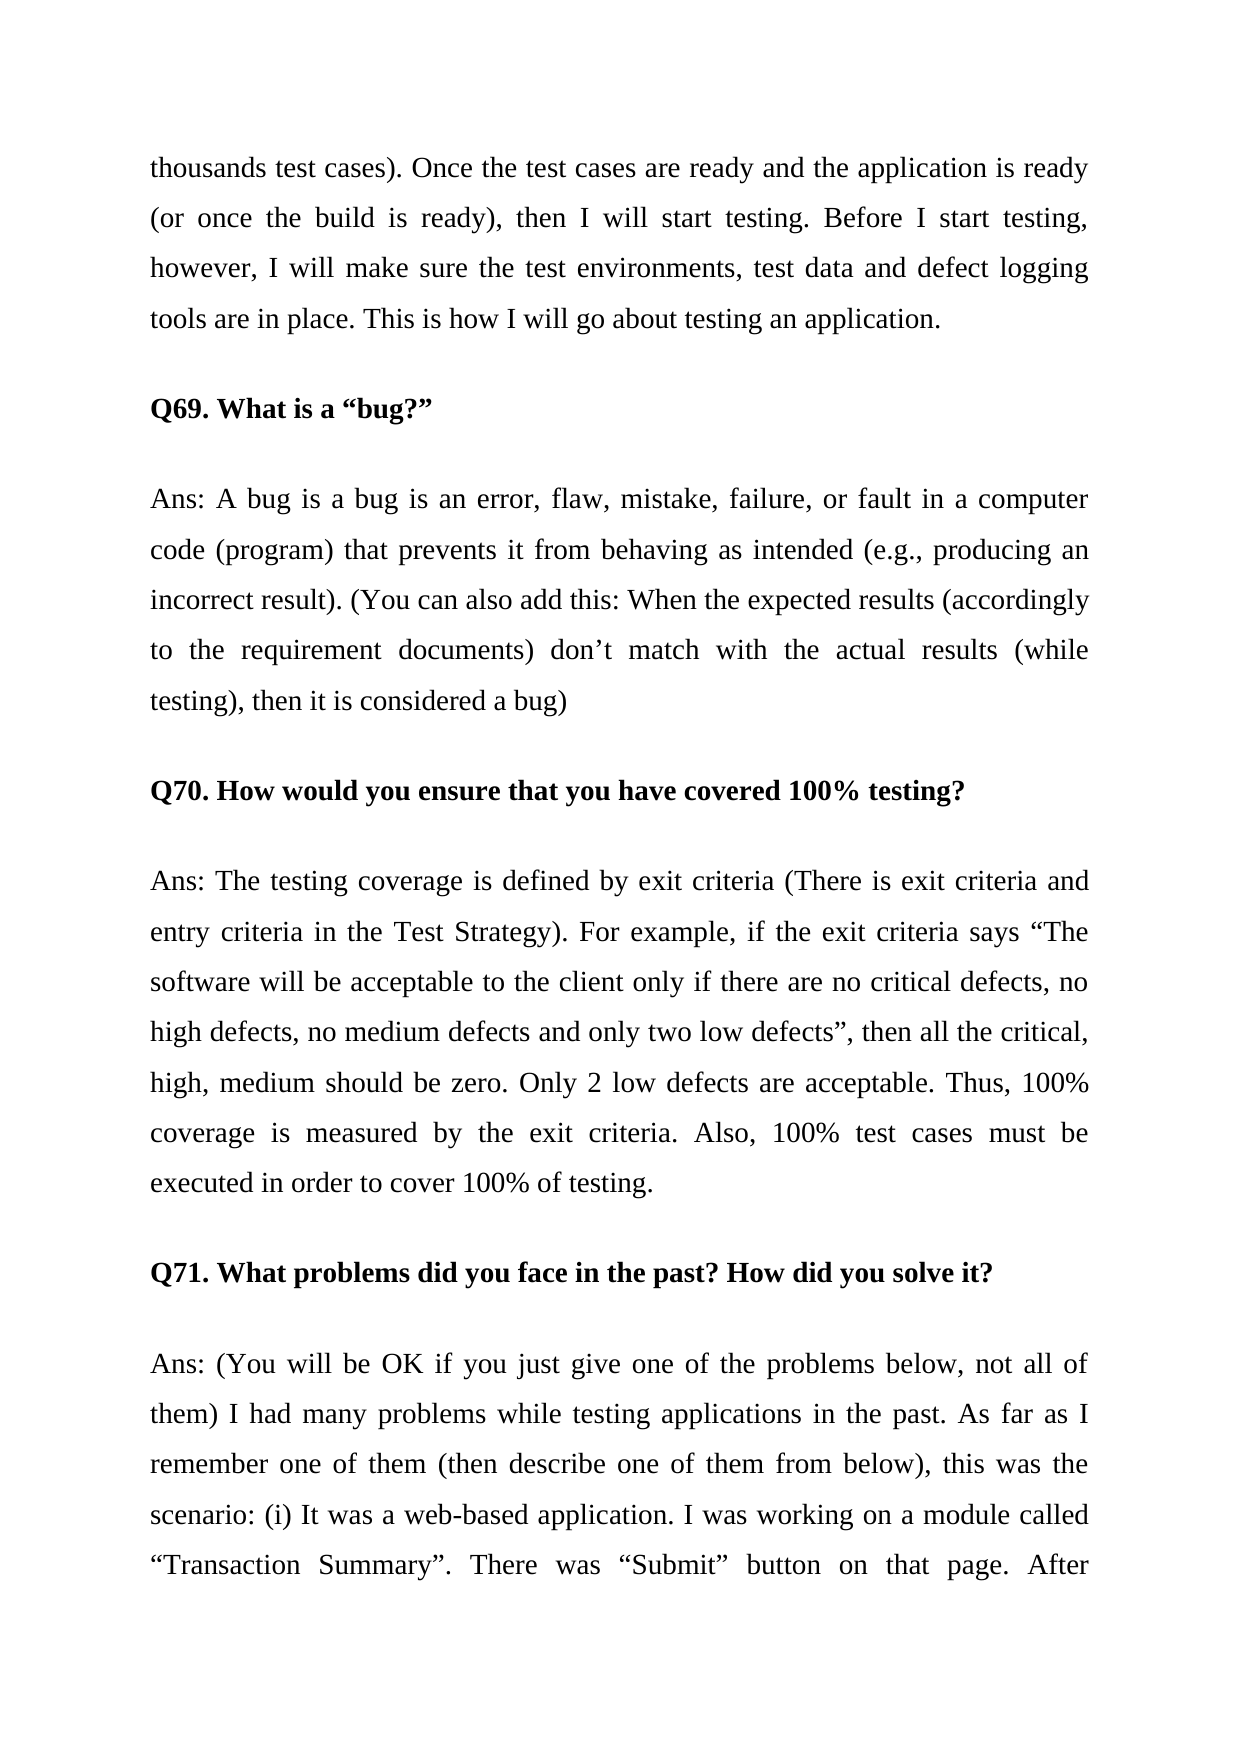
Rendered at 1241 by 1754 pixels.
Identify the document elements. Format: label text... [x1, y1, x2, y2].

text Q69. What is a “bug?” [150, 391, 1090, 425]
text Q71. What problems did you face in the past? How did you solve it? [150, 1256, 1090, 1289]
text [150, 150, 1090, 334]
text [150, 1346, 1090, 1581]
text Ans: The testing coverage is defined by exit criteria (There is exit criteria and entry criteria in the Test Strategy). For example, if the exit criteria says “The software will be acceptable to the client only if there are no critical defects, no high defects, no medium defects and only two low defects”, then all the critical, high, medium should be zero. Only 2 low defects are acceptable. Thus, 100% coverage is measured by the exit criteria. Also, 100% test cases must be executed in order to cover 100% of testing. [150, 863, 1090, 1199]
text Ans: A bug is a bug is an error, flaw, mistake, failure, or fault in a computer code (program) that prevents it from behaving as intended (e.g., producing an incorrect result). (You can also add this: When the expected results (accordingly to the requirement documents) don’t match with the actual results (while testing), then it is considered a bug) [150, 482, 1090, 716]
text Q70. How would you ensure that you have covered 100% testing? [150, 773, 1090, 807]
